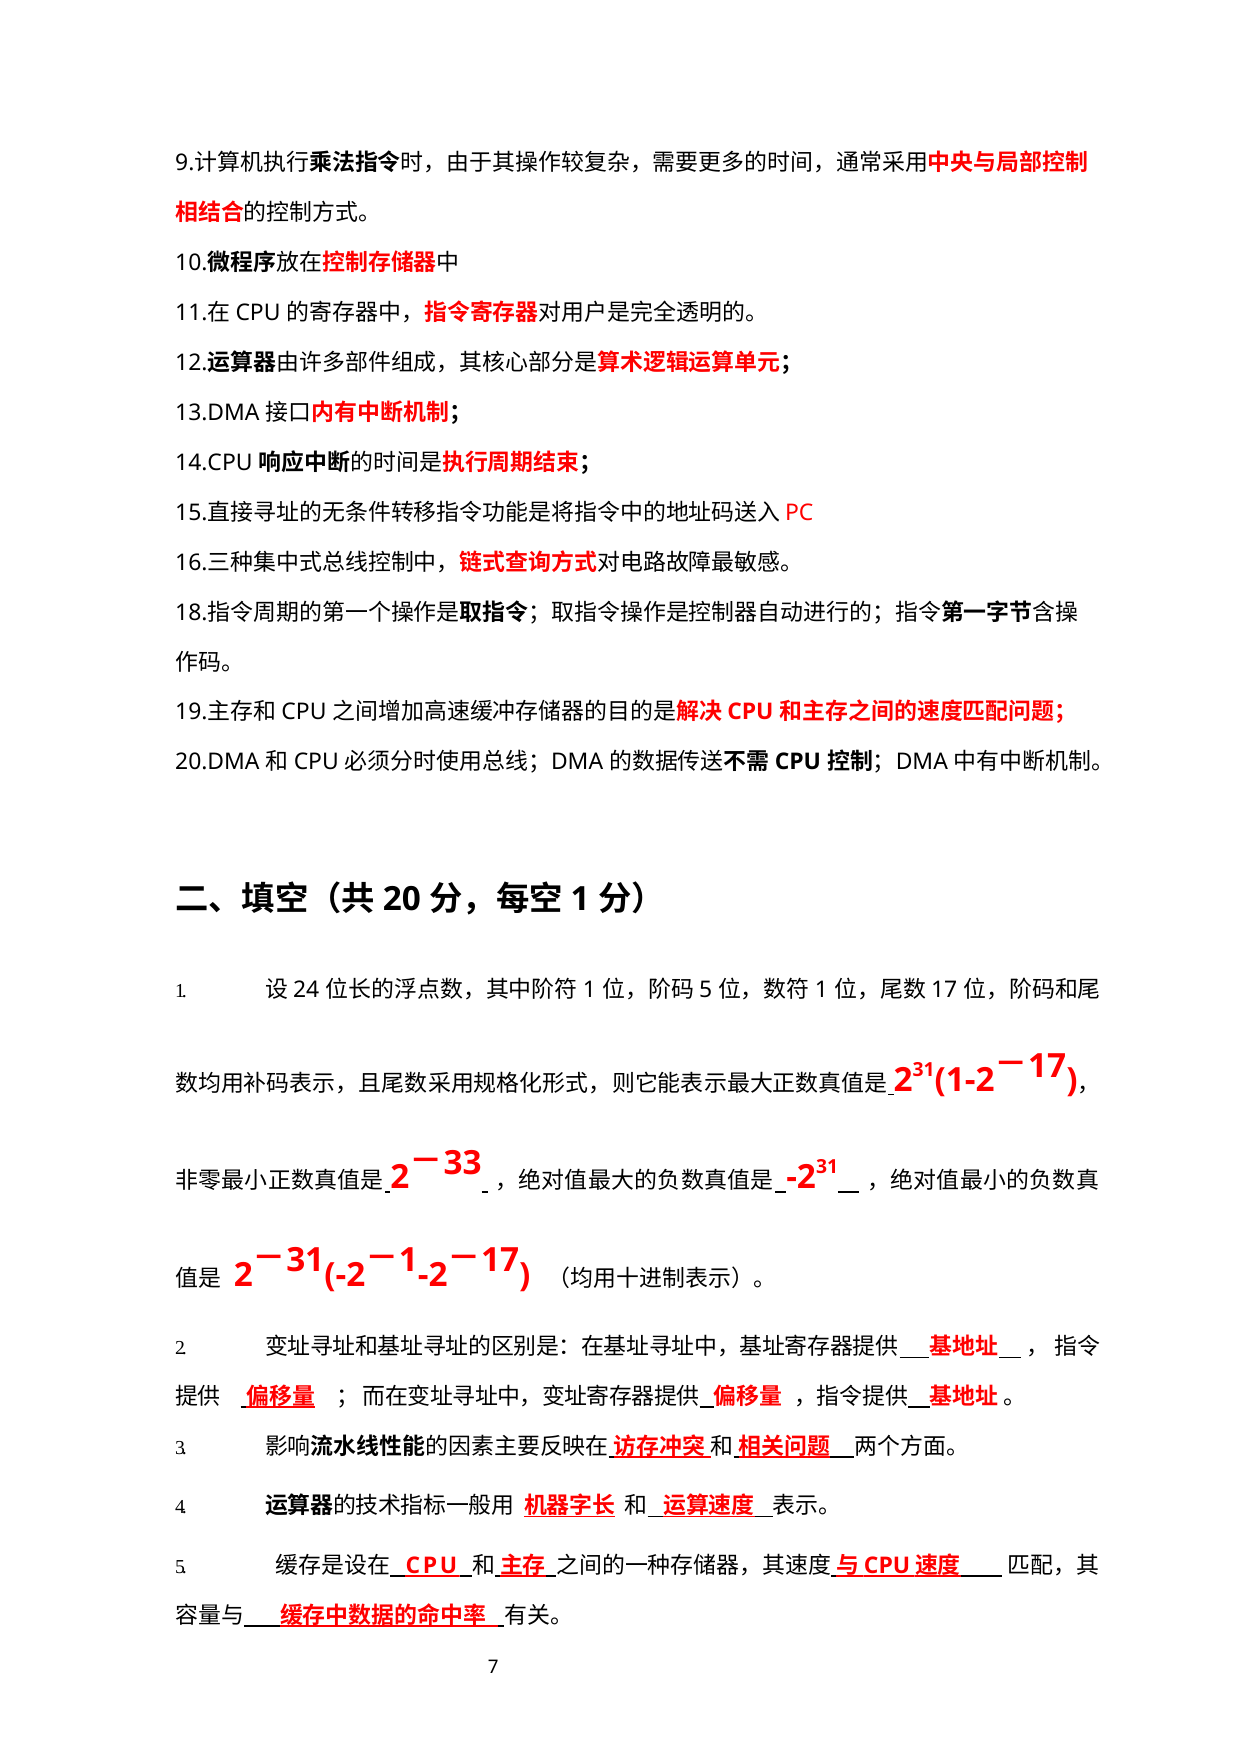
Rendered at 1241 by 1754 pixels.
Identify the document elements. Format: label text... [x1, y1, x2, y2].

text 15.直接寻址的无条件转移指令功能是将指令中的地址码送入PC [175, 493, 1101, 527]
text 9.计算机执行乘法指令时，由于其操作较复杂，需要更多的时间，通常采用中央与局部控制相结合的控制方式。 [175, 144, 1101, 227]
list 缓存是设在 CPU 和 主存 之间的一种存储器，其速度 与CPU速度 匹配，其容量与 缓存中数据的命中率 有关。 [175, 1547, 1101, 1630]
text 16.三种集中式总线控制中，链式查询方式对电路故障最敏感。 [175, 543, 1101, 577]
text 13.DMA 接口内有中断机制； [175, 393, 1101, 427]
text 12.运算器由许多部件组成，其核心部分是算术逻辑运算单元； [175, 343, 1101, 377]
text 19.主存和 CPU 之间增加高速缓冲存储器的目的是解决 CPU 和主存之间的速度匹配问题； [175, 693, 1101, 726]
list 设 24 位长的浮点数，其中阶符 1 位，阶码 5 位，数符 1 位，尾数 17 位，阶码和尾数均用补码表示，且尾数采用规格化形式，则它能表示最大正数真值是 231(1-2－17)， 非零最小正数真值是 2－33 ，绝对值最大的负数真值是 -231 ，绝对值最小的负数真值是 2－31(-2－1-2－17) （均用十进制表示）。 [175, 971, 1101, 1296]
text 10.微程序放在控制存储器中 [175, 243, 1101, 277]
text 20.DMA 和 CPU 必须分时使用总线；DMA 的数据传送不需 CPU 控制；DMA 中有中断机制。 [175, 743, 1101, 776]
text 14.CPU 响应中断的时间是执行周期结束； [175, 443, 1101, 477]
text 11.在 CPU 的寄存器中，指令寄存器对用户是完全透明的。 [175, 293, 1101, 327]
list 变址寻址和基址寻址的区别是：在基址寻址中，基址寄存器提供 基地址 ， 指令提供 偏移量 ； 而在变址寻址中，变址寄存器提供 偏移量 ，指令提供 基地址 。 [175, 1328, 1101, 1411]
list 运算器的技术指标一般用 机器字长 和 运算速度 表示。 [175, 1487, 1101, 1520]
text 18.指令周期的第一个操作是取指令；取指令操作是控制器自动进行的；指令第一字节含操作码。 [175, 593, 1101, 677]
subtitle 二、填空（共 20 分，每空 1 分） [175, 871, 1101, 920]
list 影响流水线性能的因素主要反映在 访存冲突 和 相关问题 两个方面。 [175, 1428, 1101, 1461]
